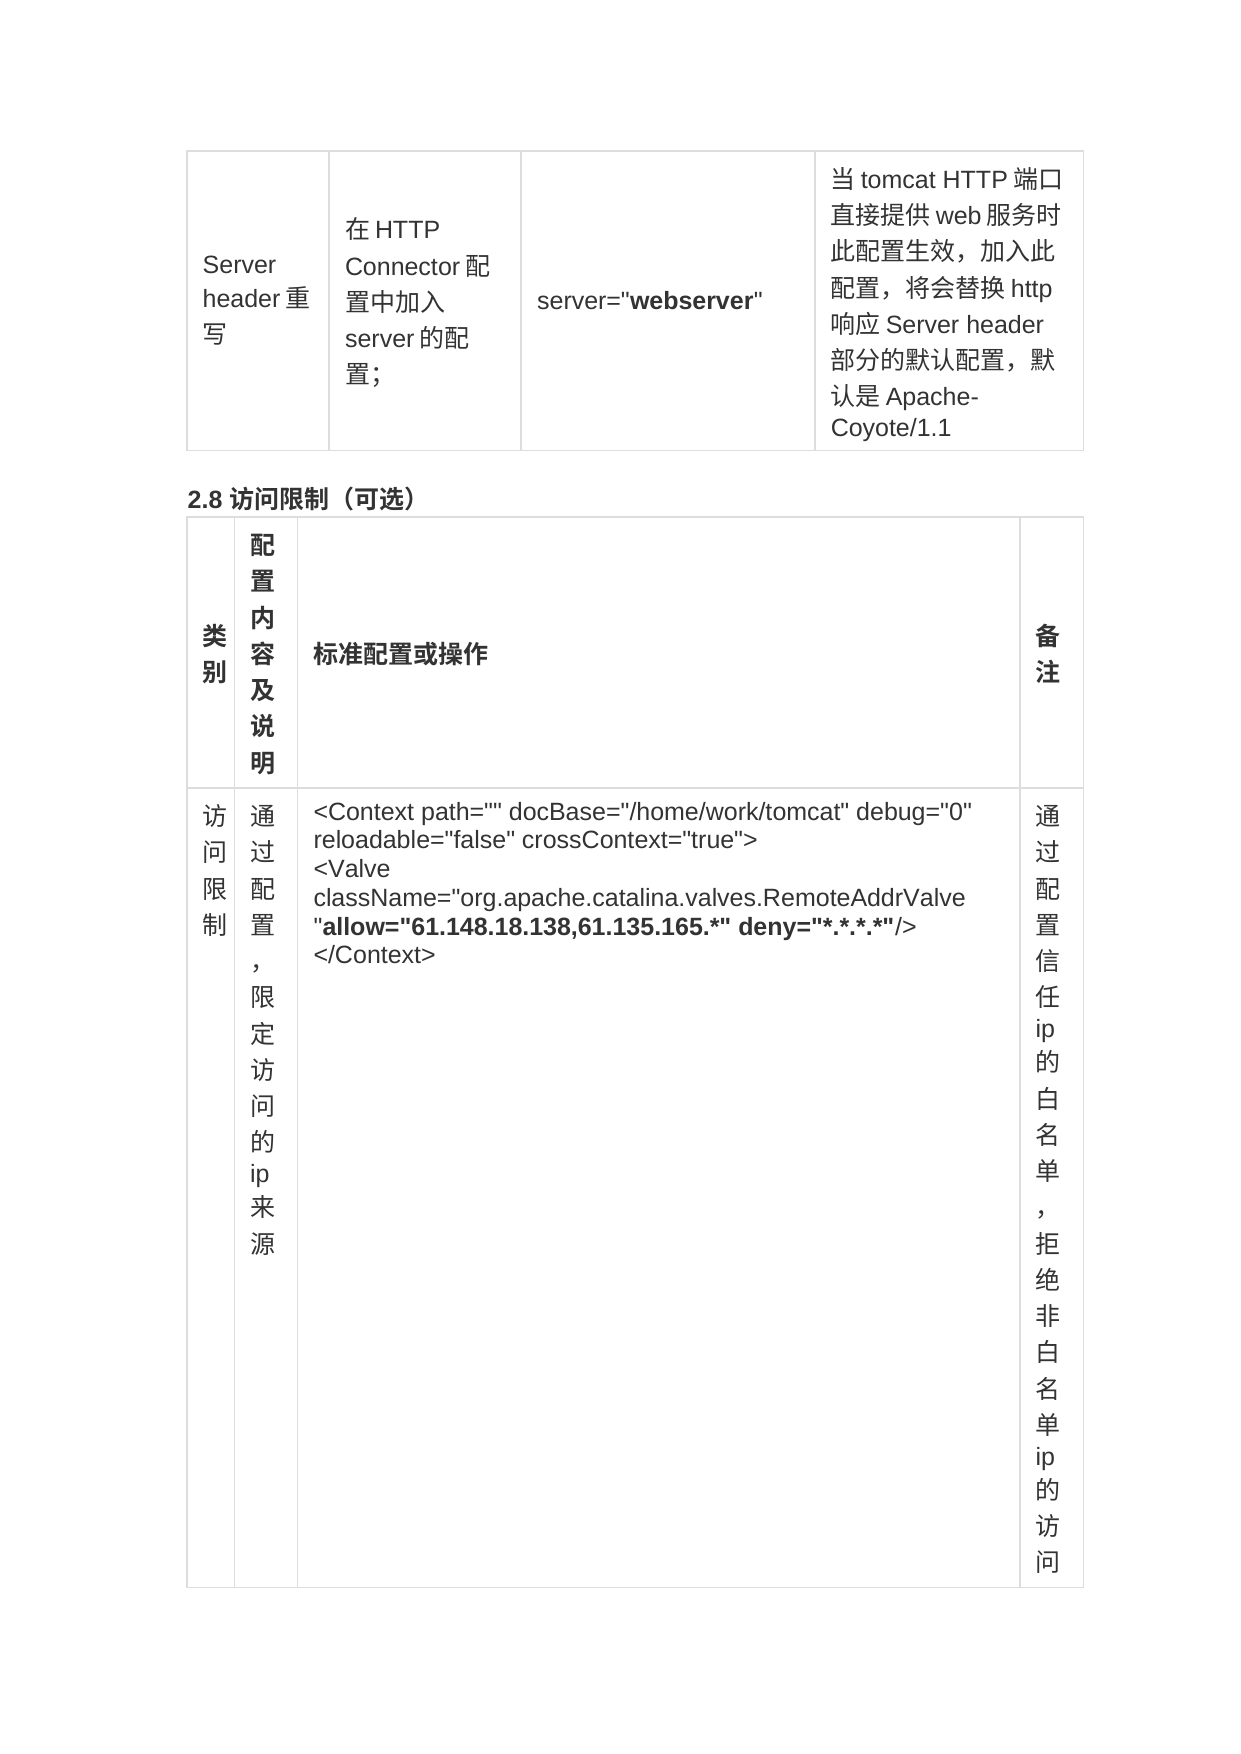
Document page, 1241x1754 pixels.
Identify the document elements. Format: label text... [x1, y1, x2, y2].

table_cell 访问限制 [188, 789, 234, 1587]
table_cell 通过配置，限定访问的ip来源 [235, 789, 297, 1587]
table_cell 在HTTP Connector配置中加入server的配置； [330, 152, 520, 450]
text 2.8 访问限制（可选） [187, 480, 1053, 516]
table_header 备注 [1021, 518, 1083, 787]
table_cell server="webserver" [522, 152, 814, 450]
table_header 配置内容及说明 [235, 518, 297, 787]
table_header 标准配置或操作 [298, 518, 1019, 787]
table_header 类别 [188, 518, 234, 787]
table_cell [298, 789, 1019, 1587]
table_cell Server header重写 [188, 152, 328, 450]
table_cell 当tomcat HTTP端口直接提供web服务时此配置生效，加入此配置，将会替换http 响应Server header部分的默认配置，默认是Apache-Coyote/1.1 [816, 152, 1083, 450]
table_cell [1021, 789, 1083, 1587]
